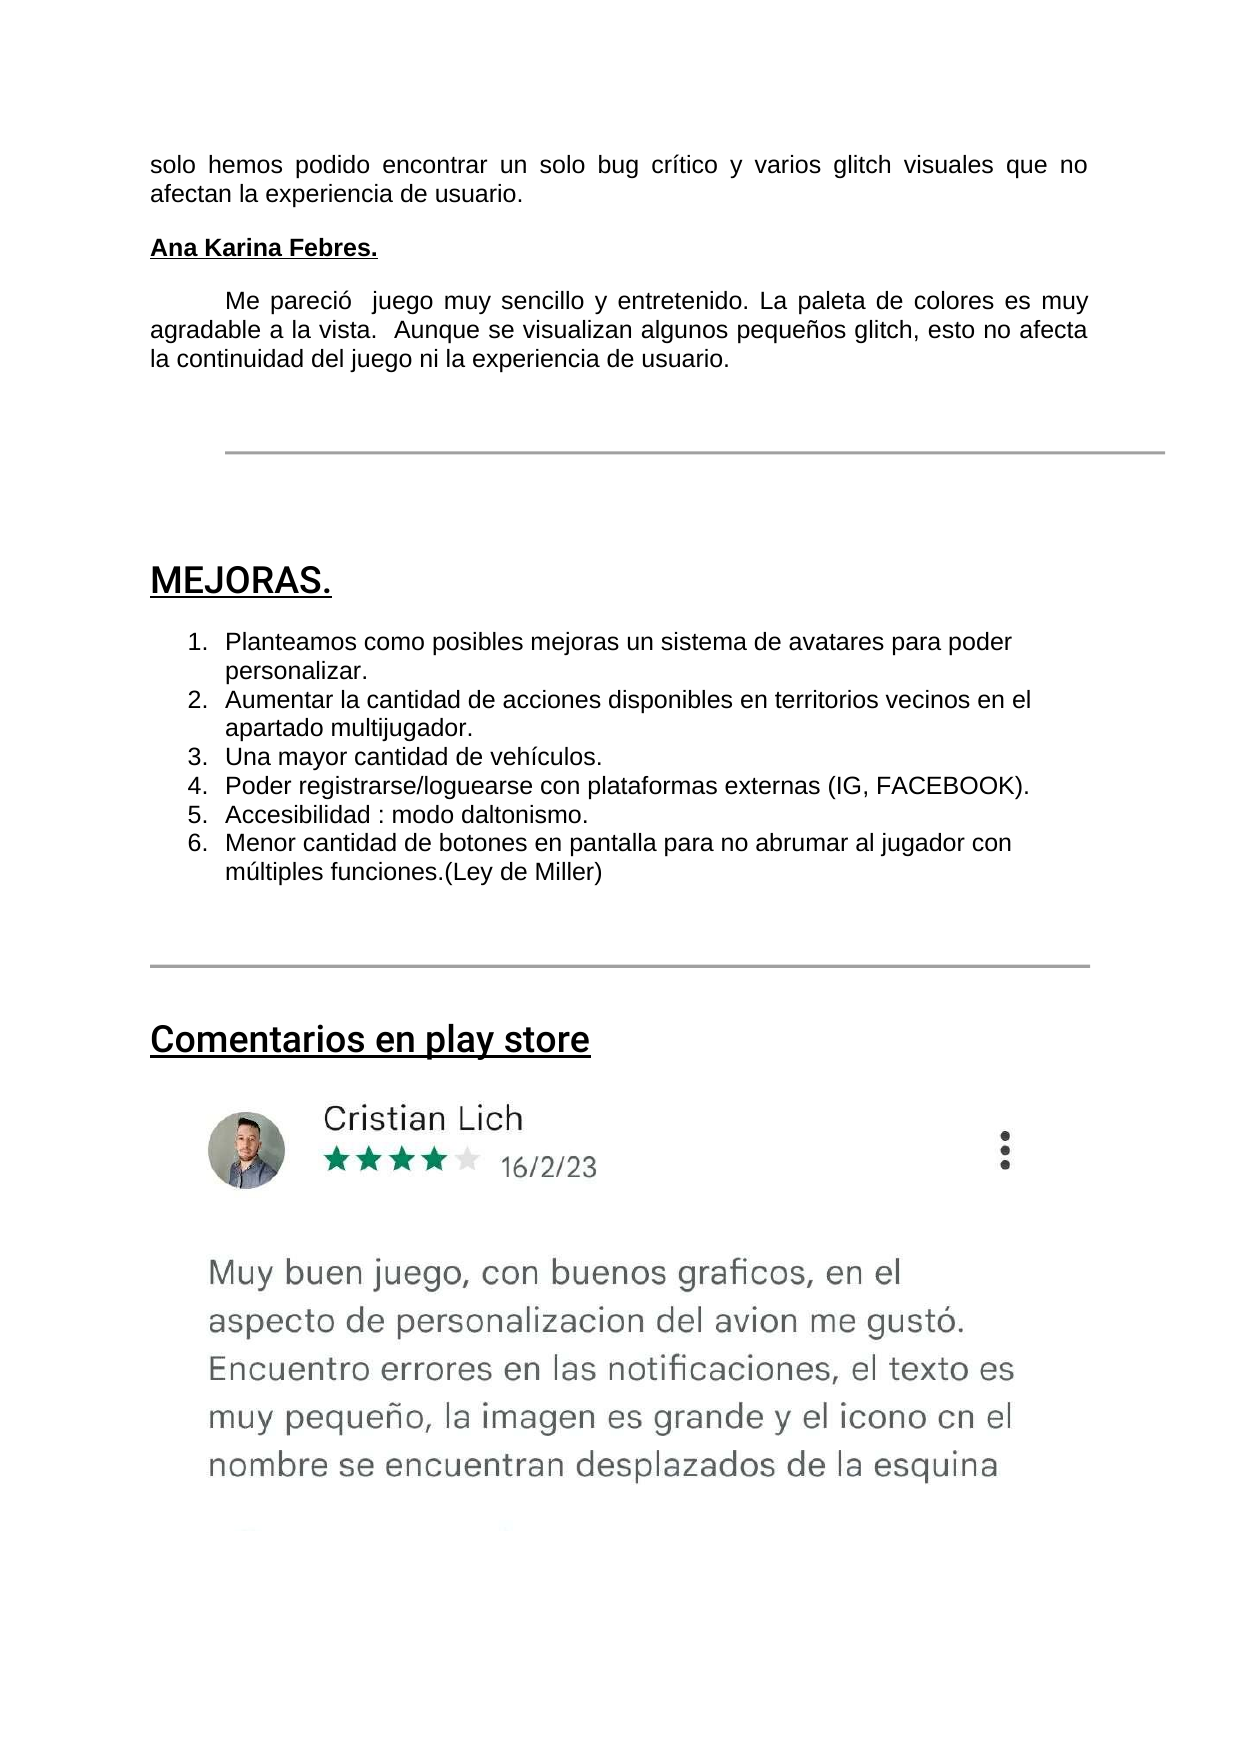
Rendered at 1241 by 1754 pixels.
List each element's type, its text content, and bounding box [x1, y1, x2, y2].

list Aumentar la cantidad de acciones disponibles en territorios vecinos en el apartado multijugador. [187, 685, 1090, 742]
list Accesibilidad : modo daltonismo. [187, 800, 1090, 828]
list Menor cantidad de botones en pantalla para no abrumar al jugador con múltiples funciones.(Ley de Miller) [187, 828, 1090, 886]
list Poder registrarse/loguearse con plataformas externas (IG, FACEBOOK). [187, 771, 1090, 800]
text Comentarios en play store [150, 1018, 1090, 1062]
text Ana Karina Febres. [150, 232, 1090, 261]
list Planteamos como posibles mejoras un sistema de avatares para poder personalizar. [187, 627, 1090, 685]
picture [150, 1086, 1091, 1531]
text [150, 150, 1090, 207]
text Me pareció juego muy sencillo y entretenido. La paleta de colores es muy agradable a la vista. Aunque se visualizan algunos pequeños glitch, esto no afecta la continuidad del juego ni la experiencia de usuario. [150, 286, 1090, 372]
text MEJORAS. [150, 558, 1090, 602]
list Una mayor cantidad de vehículos. [187, 742, 1090, 771]
